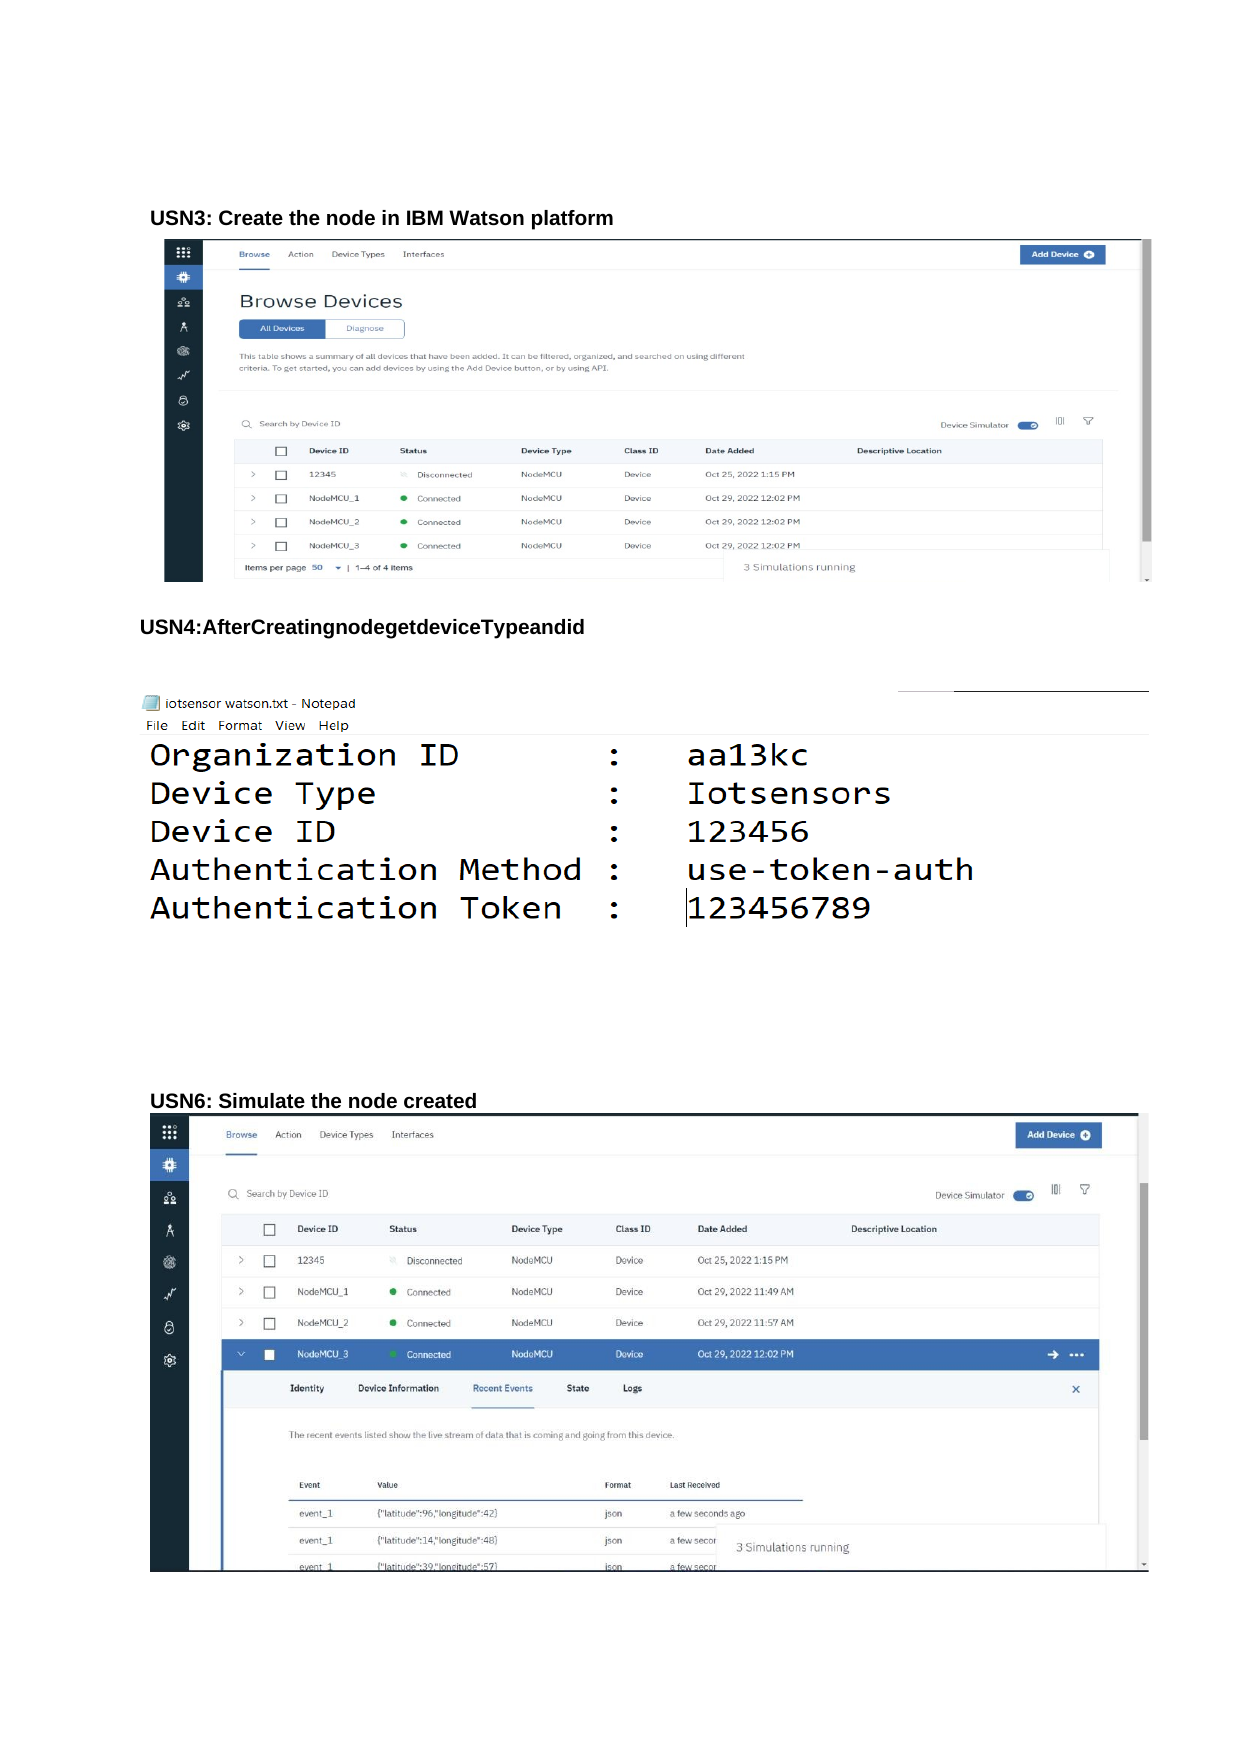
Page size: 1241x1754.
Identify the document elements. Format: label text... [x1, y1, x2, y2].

text USN4:AfterCreatingnodegetdeviceTypeandid [139, 615, 1223, 639]
picture [150, 1113, 1149, 1572]
picture [139, 691, 1149, 1063]
text USN3: Create the node in IBM Watson platform [150, 206, 1223, 230]
text USN6: Simulate the node created [150, 1089, 1223, 1113]
picture [164, 239, 1152, 582]
